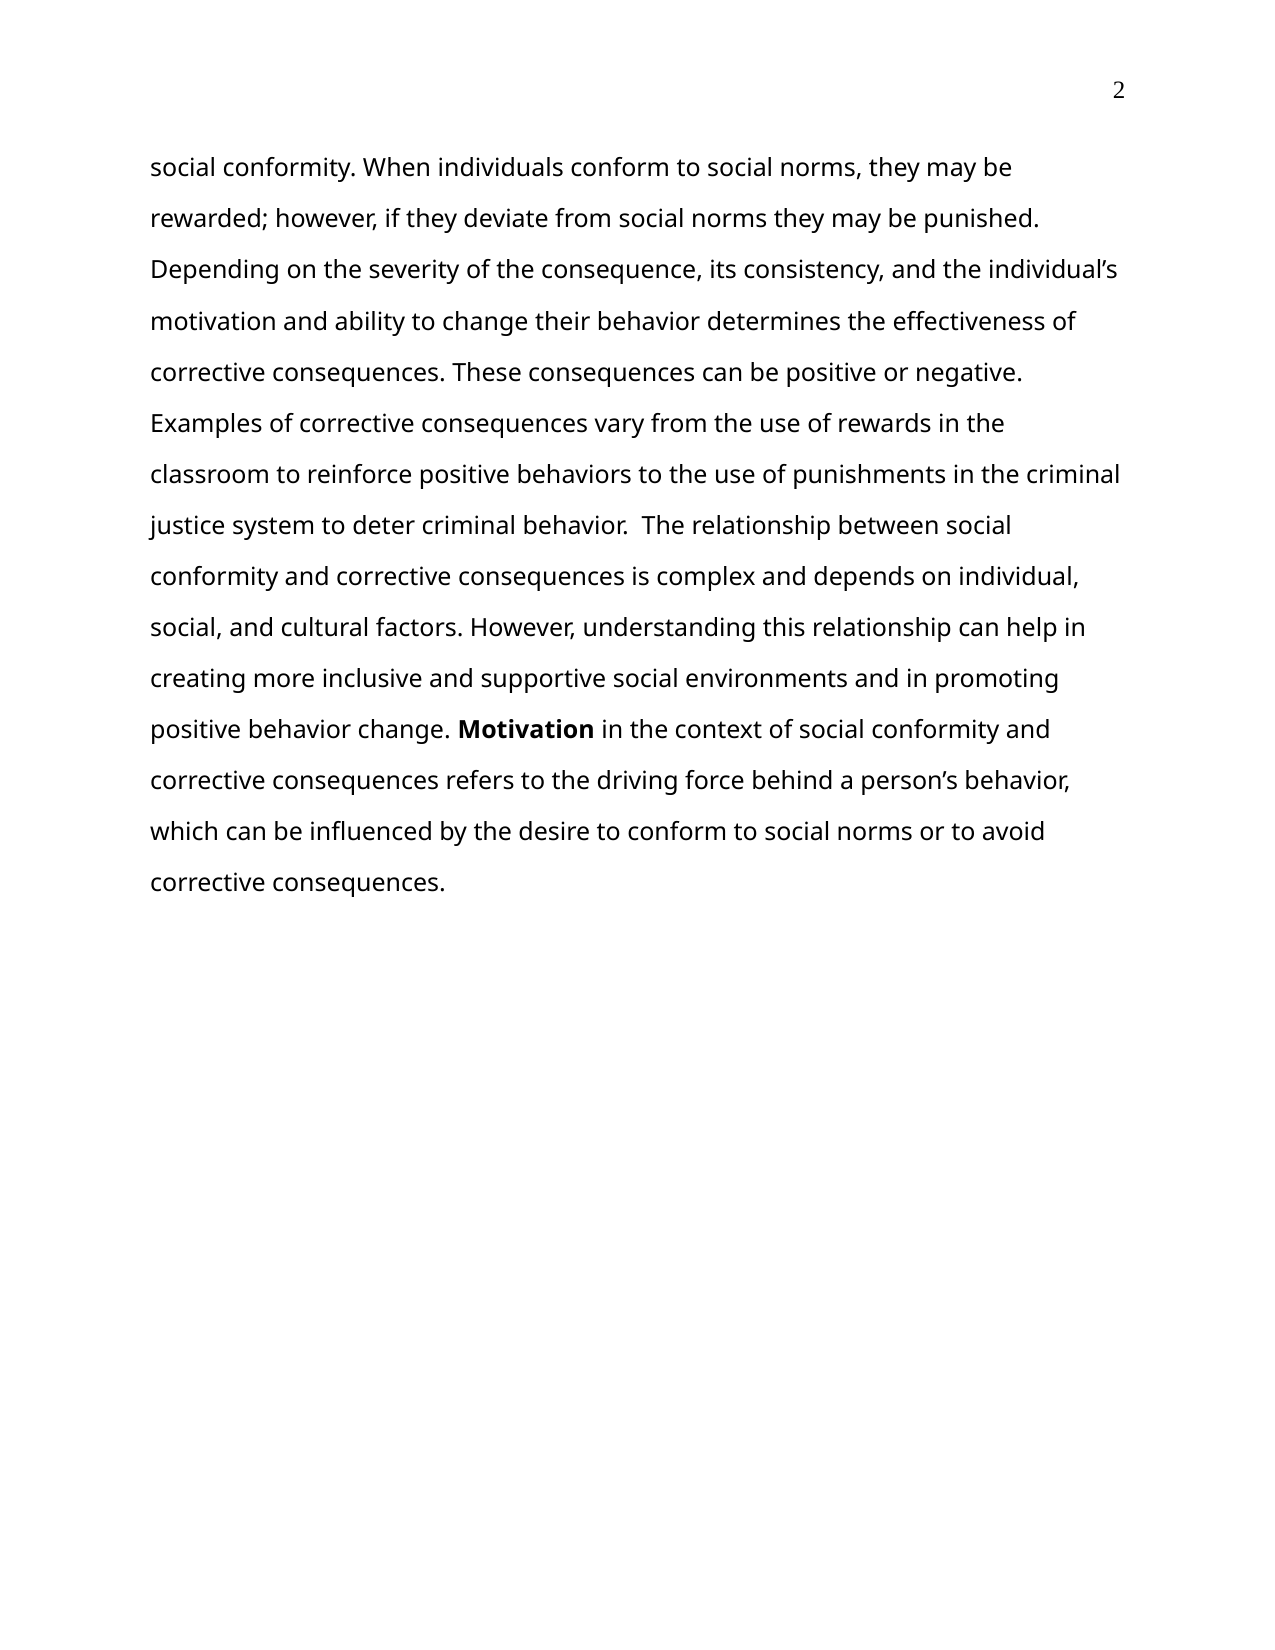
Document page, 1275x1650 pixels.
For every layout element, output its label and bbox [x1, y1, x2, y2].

text [150, 150, 1125, 899]
